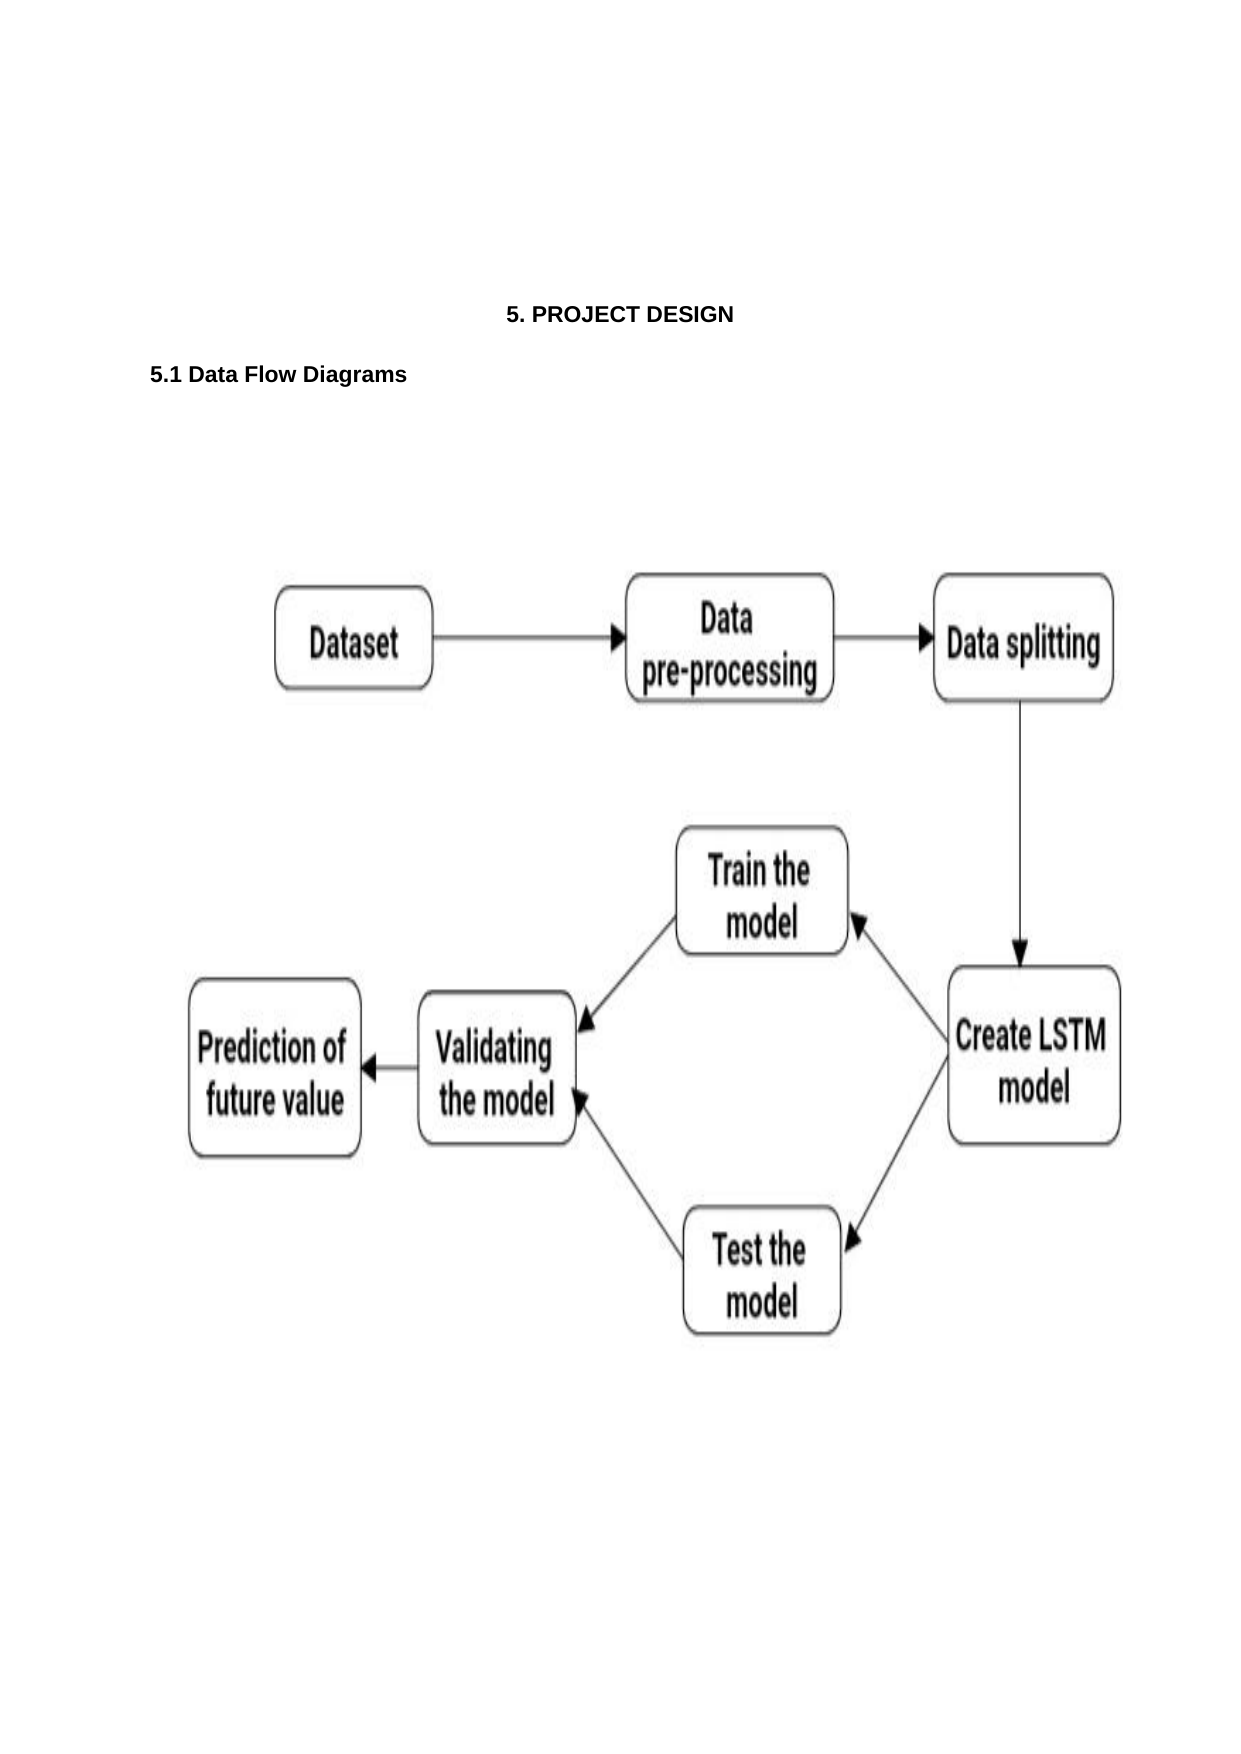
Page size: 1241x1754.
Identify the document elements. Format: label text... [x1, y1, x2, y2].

picture [150, 512, 1168, 1425]
text 5.1 Data Flow Diagrams [150, 361, 1090, 388]
text 5. PROJECT DESIGN [150, 301, 1090, 327]
